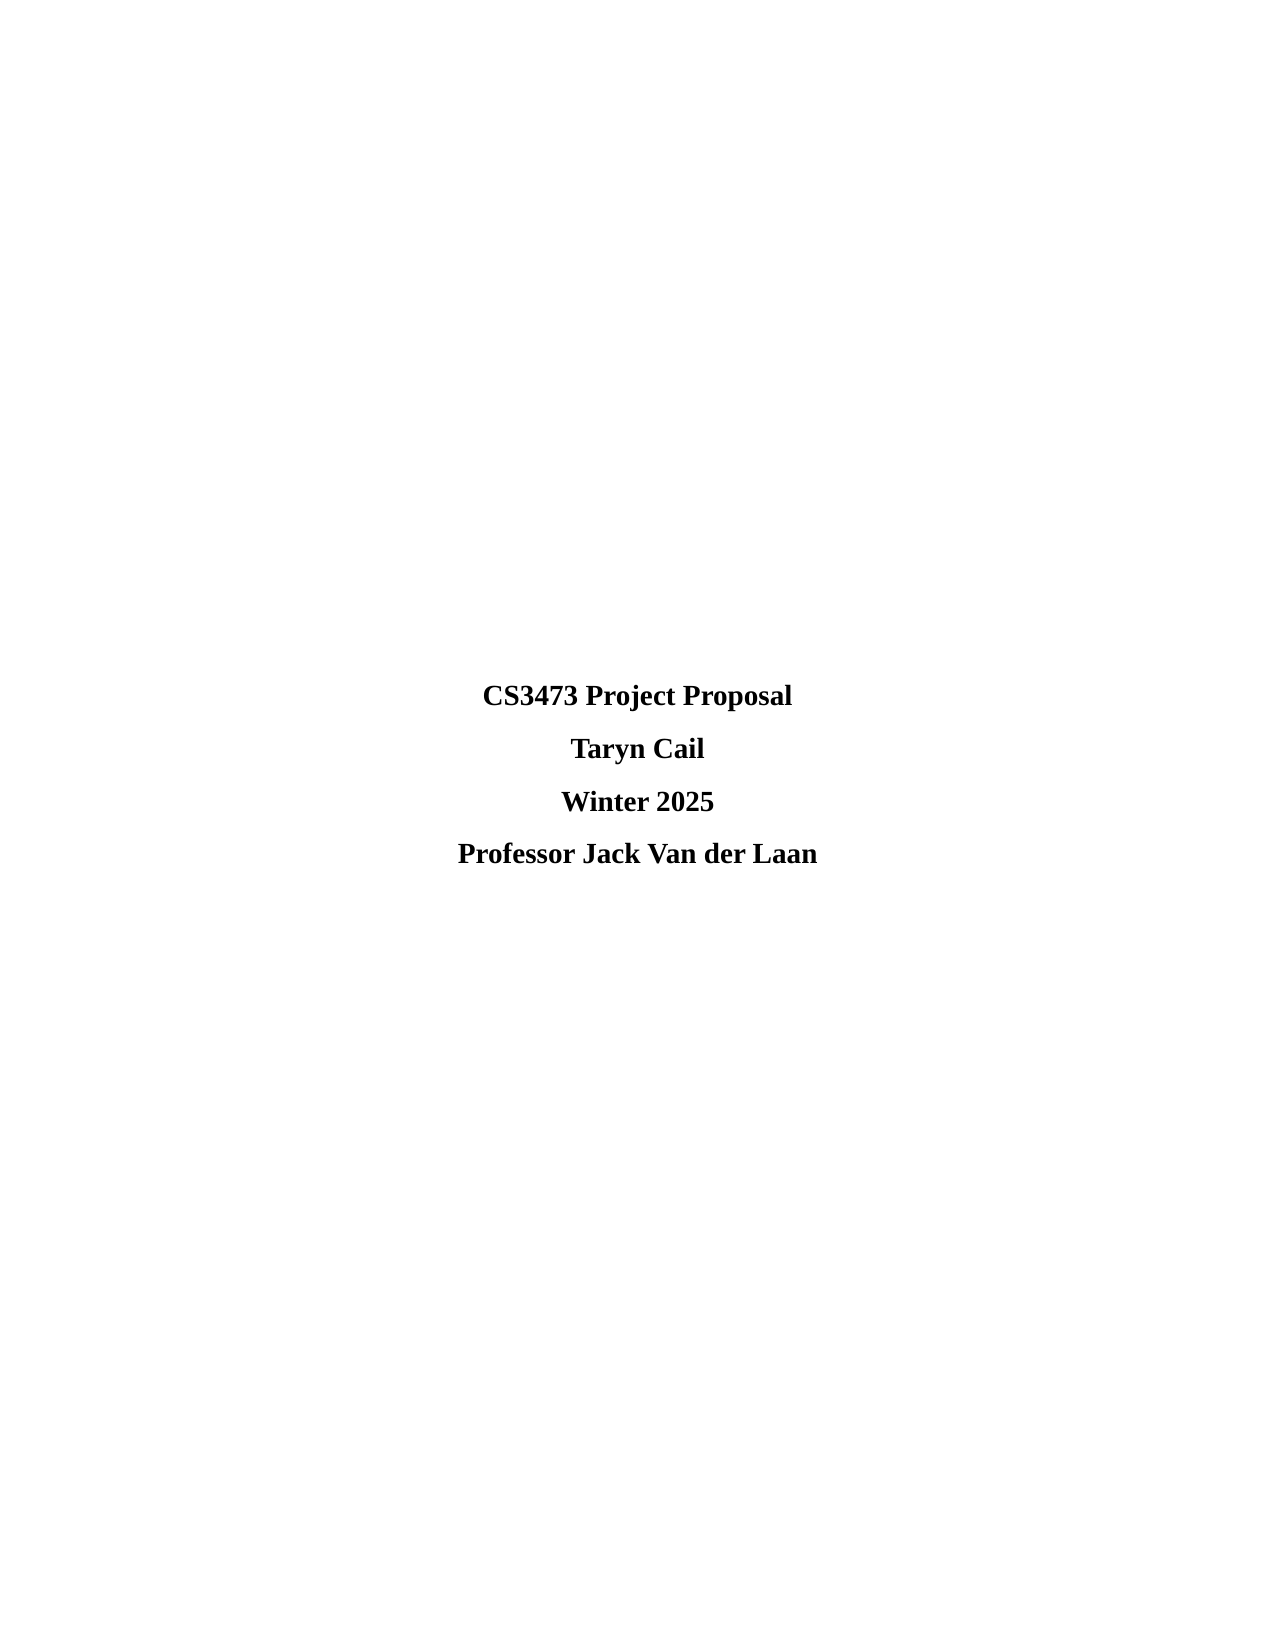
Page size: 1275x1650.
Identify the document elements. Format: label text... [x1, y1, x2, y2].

text Winter 2025 [150, 784, 1125, 817]
text CS3473 Project Proposal [150, 678, 1125, 712]
text Taryn Cail [150, 731, 1125, 764]
text Professor Jack Van der Laan [150, 837, 1125, 870]
